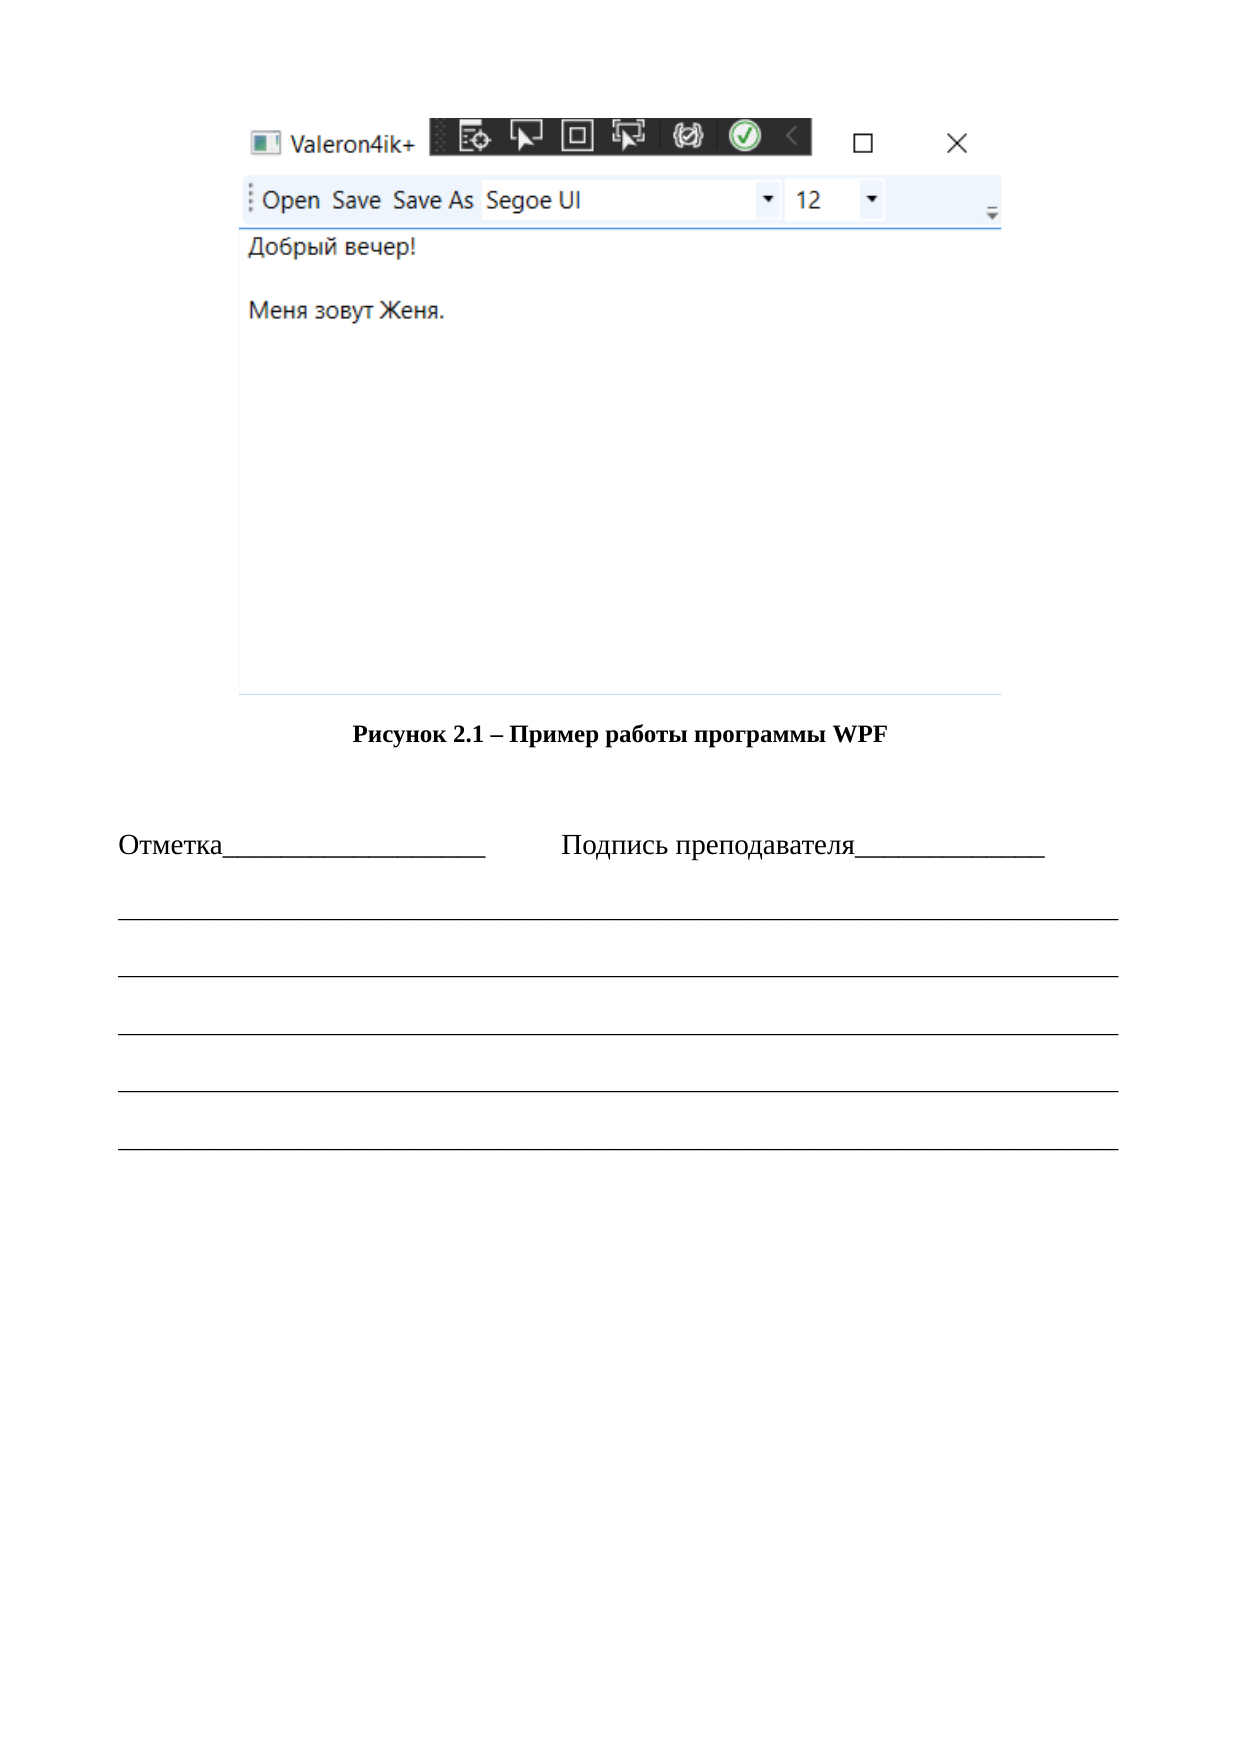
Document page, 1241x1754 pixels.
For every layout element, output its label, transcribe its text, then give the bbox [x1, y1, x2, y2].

text ________________________________________________________________________________ [118, 1124, 1122, 1153]
text ________________________________________________________________________________ [118, 1066, 1122, 1095]
text Отметка__________________ Подпись преподавателя_____________ [118, 827, 1122, 860]
text ________________________________________________________________________________ [118, 951, 1122, 980]
text ________________________________________________________________________________ [118, 1009, 1122, 1038]
picture [238, 118, 1002, 695]
text Рисунок 2.1 – Пример работы программы WPF [118, 719, 1122, 748]
text ________________________________________________________________________________ [118, 894, 1122, 923]
